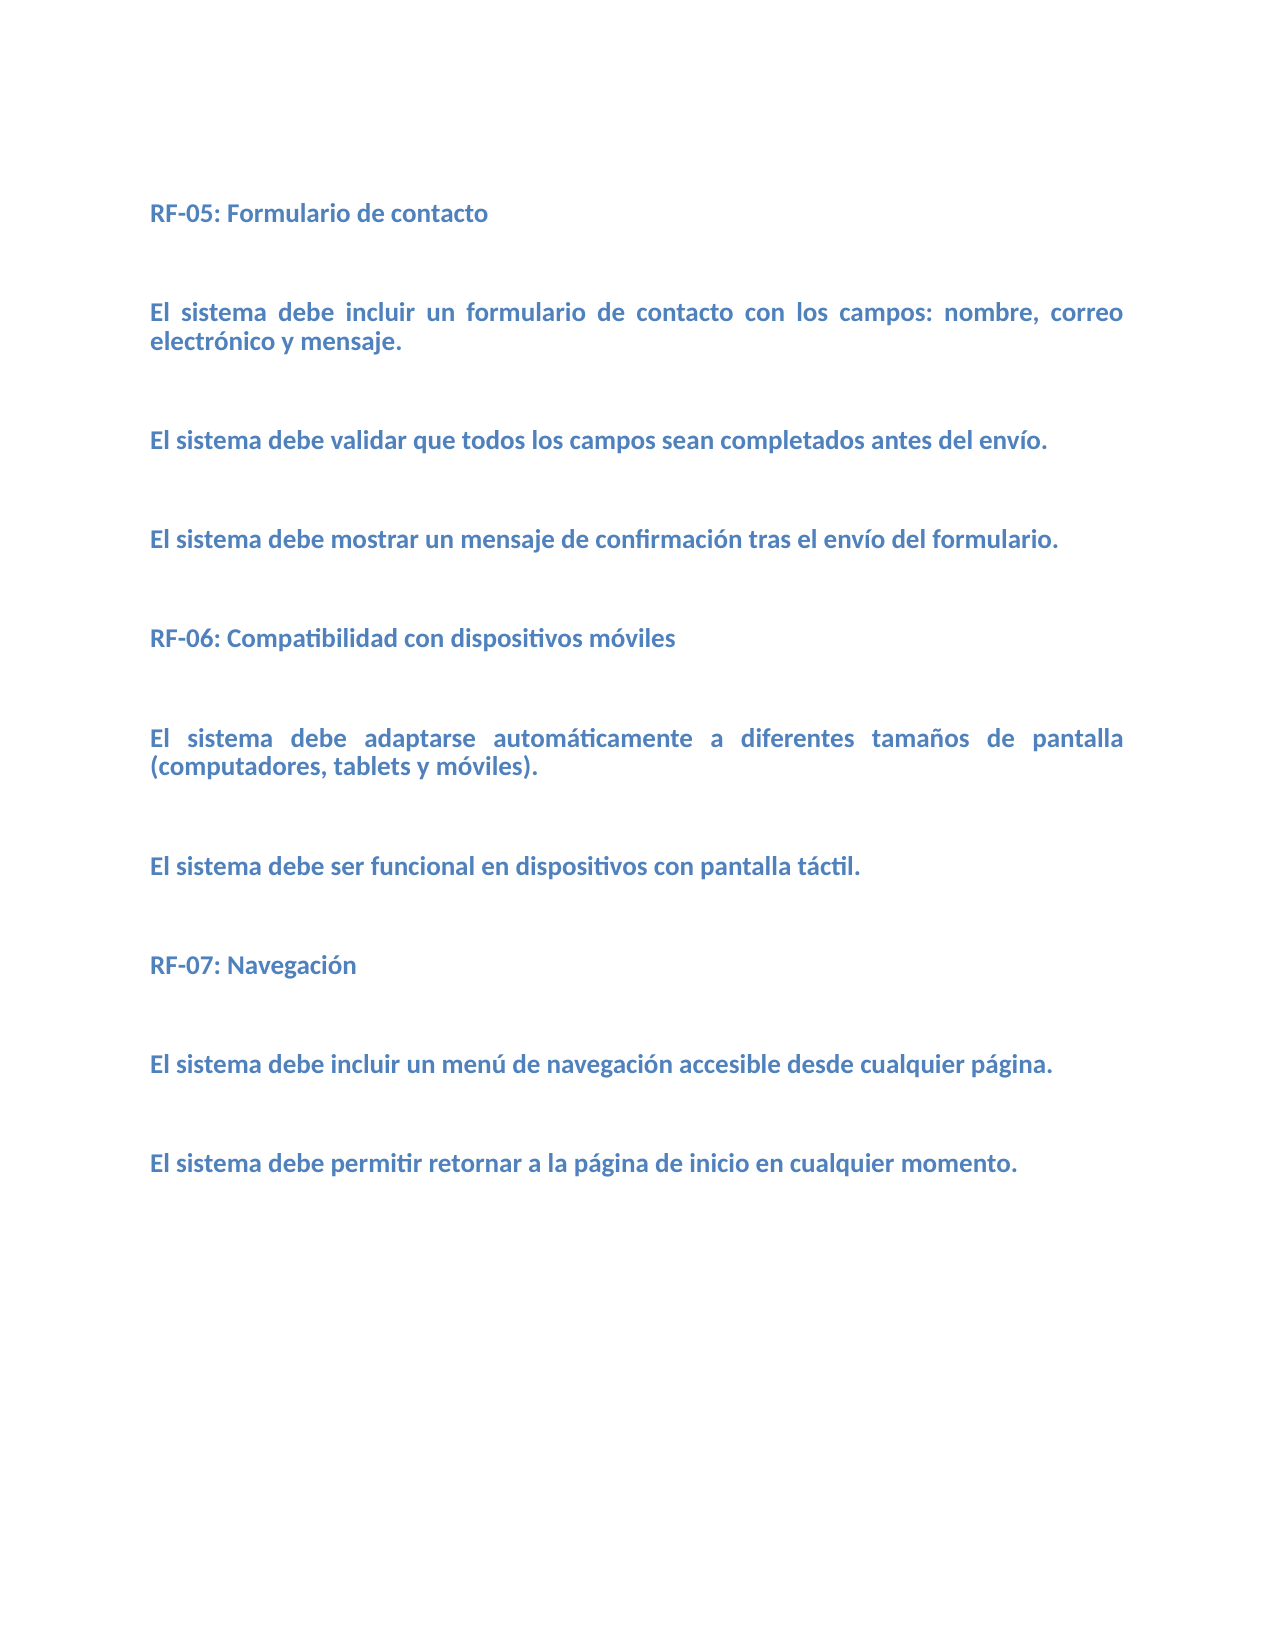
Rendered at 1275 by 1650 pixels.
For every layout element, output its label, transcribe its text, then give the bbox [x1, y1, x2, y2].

text RF-06: Compatibilidad con dispositivos móviles [150, 625, 1125, 654]
text El sistema debe mostrar un mensaje de confirmación tras el envío del formulario. [150, 526, 1125, 554]
text El sistema debe permitir retornar a la página de inicio en cualquier momento. [150, 1149, 1125, 1178]
text RF-05: Formulario de contacto [150, 199, 1125, 228]
text El sistema debe adaptarse automáticamente a diferentes tamaños de pantalla (computadores, tablets y móviles). [150, 724, 1125, 782]
text El sistema debe incluir un formulario de contacto con los campos: nombre, correo electrónico y mensaje. [150, 299, 1125, 356]
text El sistema debe validar que todos los campos sean completados antes del envío. [150, 427, 1125, 455]
text RF-07: Navegación [150, 951, 1125, 980]
text El sistema debe incluir un menú de navegación accesible desde cualquier página. [150, 1050, 1125, 1079]
text El sistema debe ser funcional en dispositivos con pantalla táctil. [150, 852, 1125, 881]
